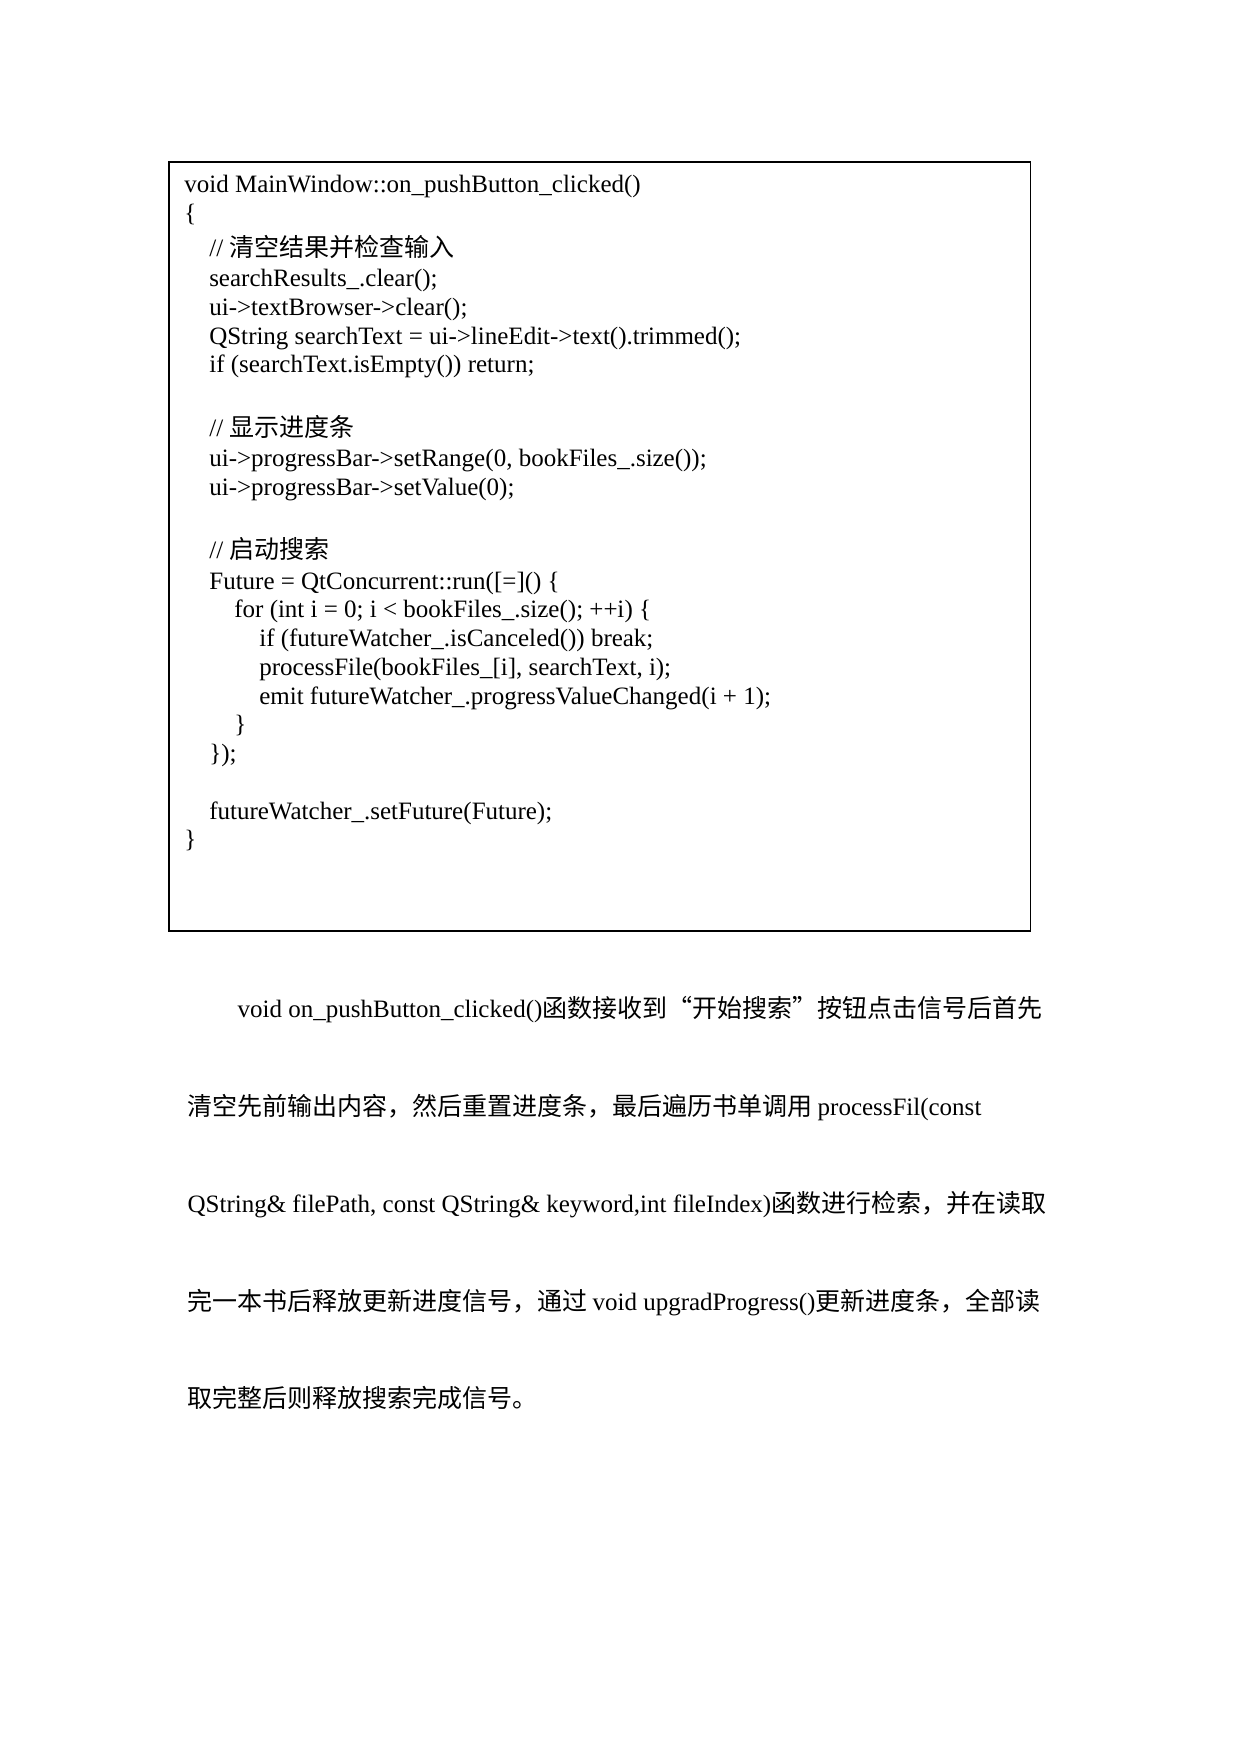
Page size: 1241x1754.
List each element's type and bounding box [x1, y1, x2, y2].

text [187, 162, 1053, 1429]
